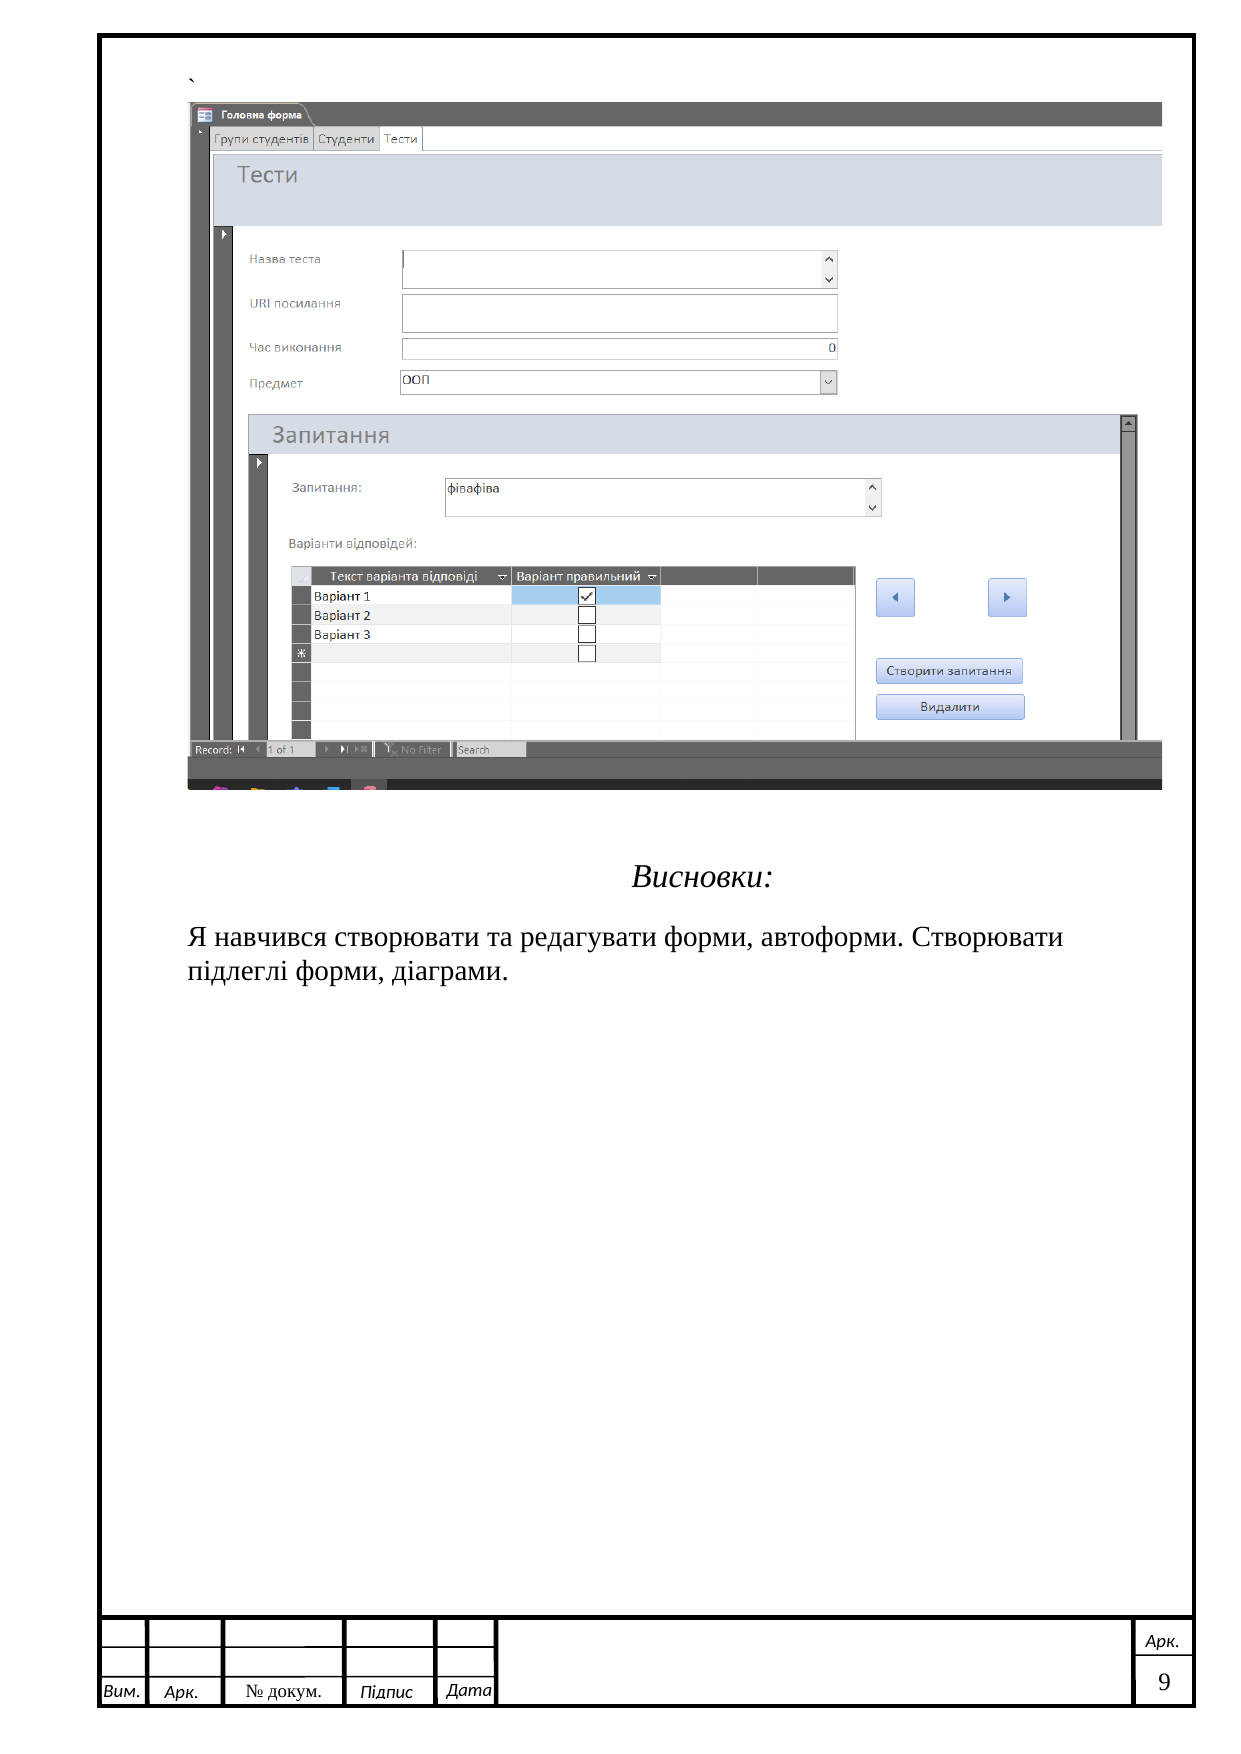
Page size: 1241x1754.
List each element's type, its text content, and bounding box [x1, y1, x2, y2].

picture [187, 102, 1163, 790]
text Я навчився створювати та редагувати форми, автоформи. Створювати підлеглі форми, діаграми. [187, 919, 1162, 987]
text Висновки: [187, 856, 1162, 894]
